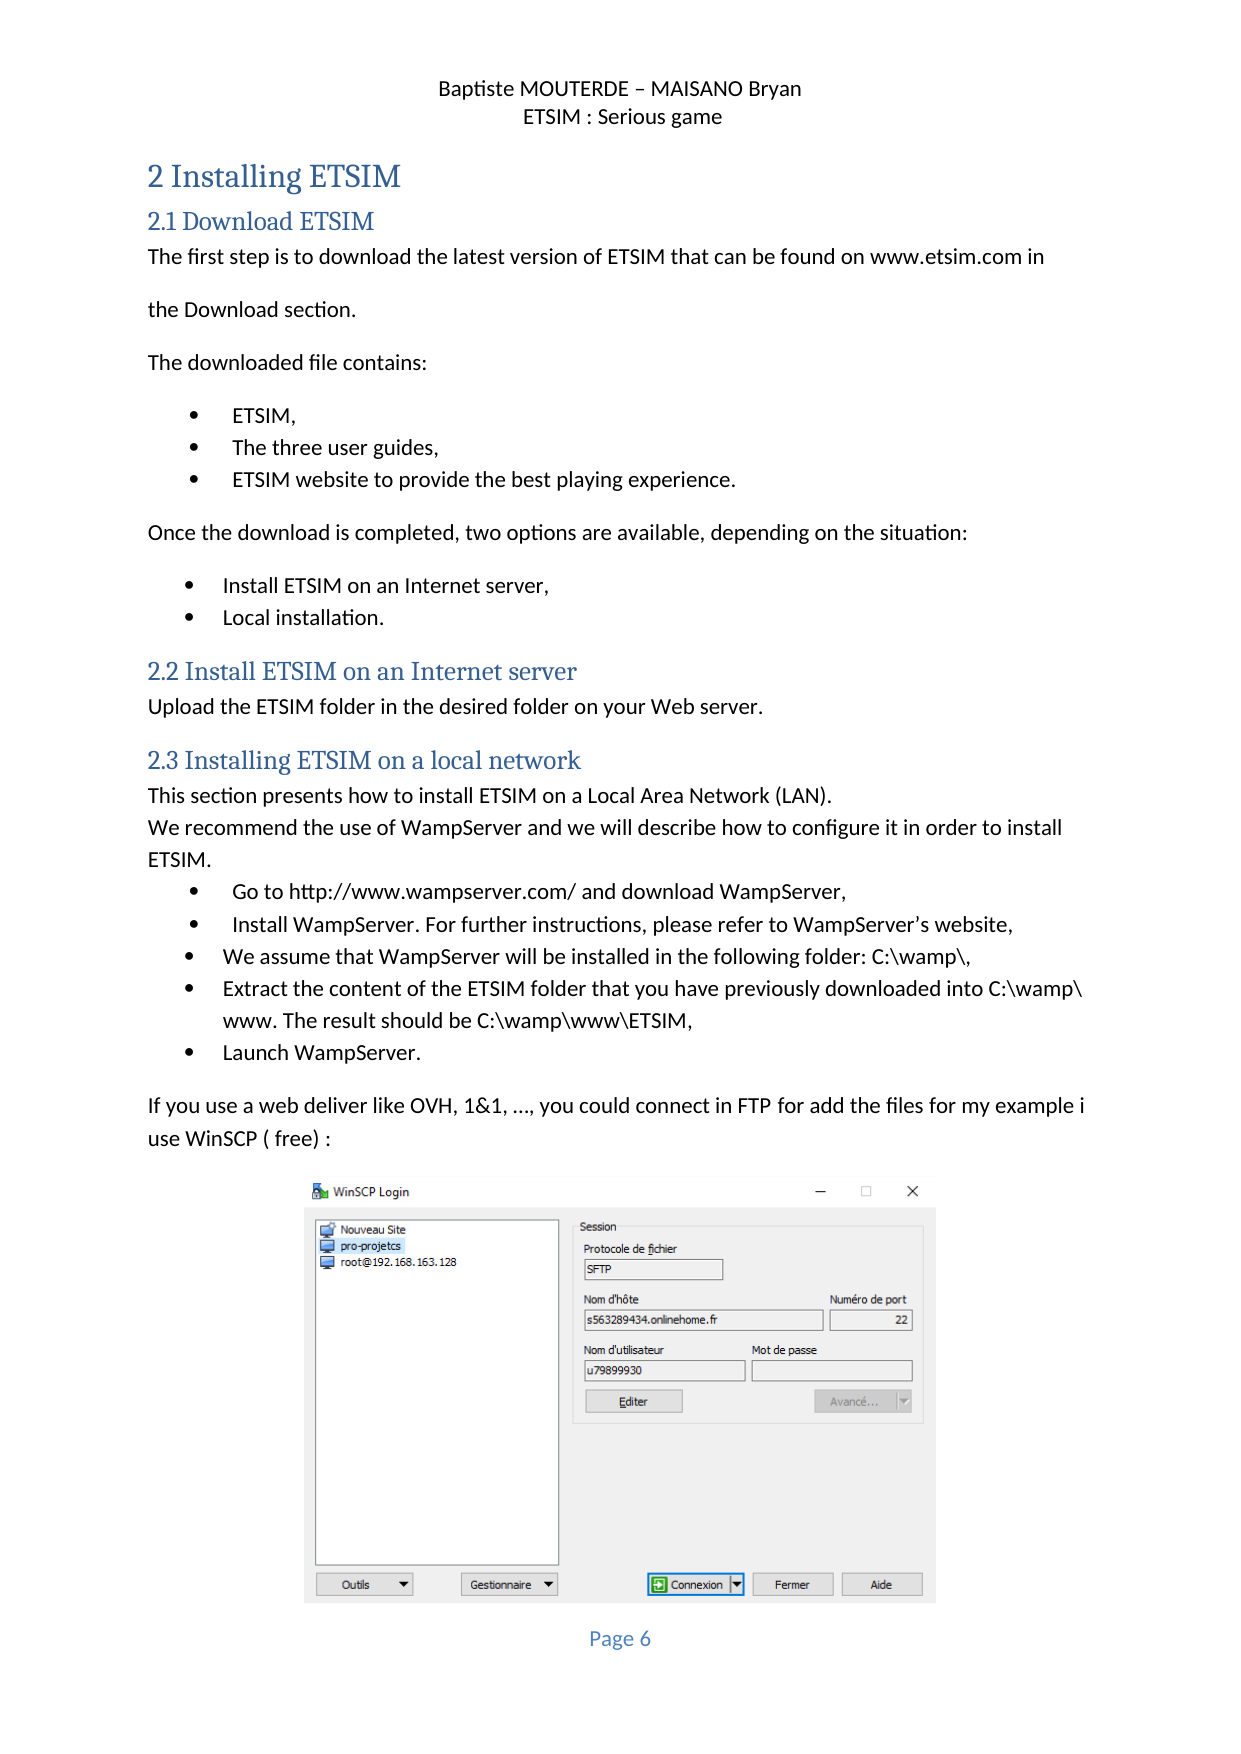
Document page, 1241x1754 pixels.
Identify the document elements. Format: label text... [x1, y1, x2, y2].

subtitle 2.3 Installing ETSIM on a local network [148, 745, 1093, 776]
list ETSIM website to provide the best playing experience. [190, 465, 1093, 493]
list Go to http://www.wampserver.com/ and download WampServer, [190, 877, 1093, 906]
subtitle 2.2 Install ETSIM on an Internet server [148, 656, 1093, 688]
list Extract the content of the ETSIM folder that you have previously downloaded into C:\wamp\www. The result should be C:\wamp\www\ETSIM, [185, 974, 1093, 1034]
text Upload the ETSIM folder in the desired folder on your Web server. [148, 692, 1093, 720]
subtitle 2.1 Download ETSIM [148, 206, 1093, 237]
text This section presents how to install ETSIM on a Local Area Network (LAN). [148, 781, 1093, 809]
list ETSIM, [190, 401, 1093, 429]
list Install WampServer. For further instructions, please refer to WampServer’s website, [190, 910, 1093, 938]
text We recommend the use of WampServer and we will describe how to configure it in order to install ETSIM. [148, 813, 1093, 873]
list Install ETSIM on an Internet server, [185, 571, 1093, 599]
list Launch WampServer. [185, 1038, 1093, 1066]
text The downloaded file contains: [148, 348, 1093, 376]
text The first step is to download the latest version of ETSIM that can be found on www.etsim.com in [148, 242, 1093, 270]
text the Download section. [148, 295, 1093, 323]
text Once the download is completed, two options are available, depending on the situation: [148, 518, 1093, 546]
picture [303, 1176, 937, 1604]
list The three user guides, [190, 433, 1093, 461]
subtitle 2 Installing ETSIM [148, 158, 1093, 196]
list We assume that WampServer will be installed in the following folder: C:\wamp\, [185, 942, 1093, 970]
list Local installation. [185, 603, 1093, 631]
text If you use a web deliver like OVH, 1&1, …, you could connect in FTP for add the files for my example i use WinSCP ( free) : [148, 1091, 1093, 1152]
